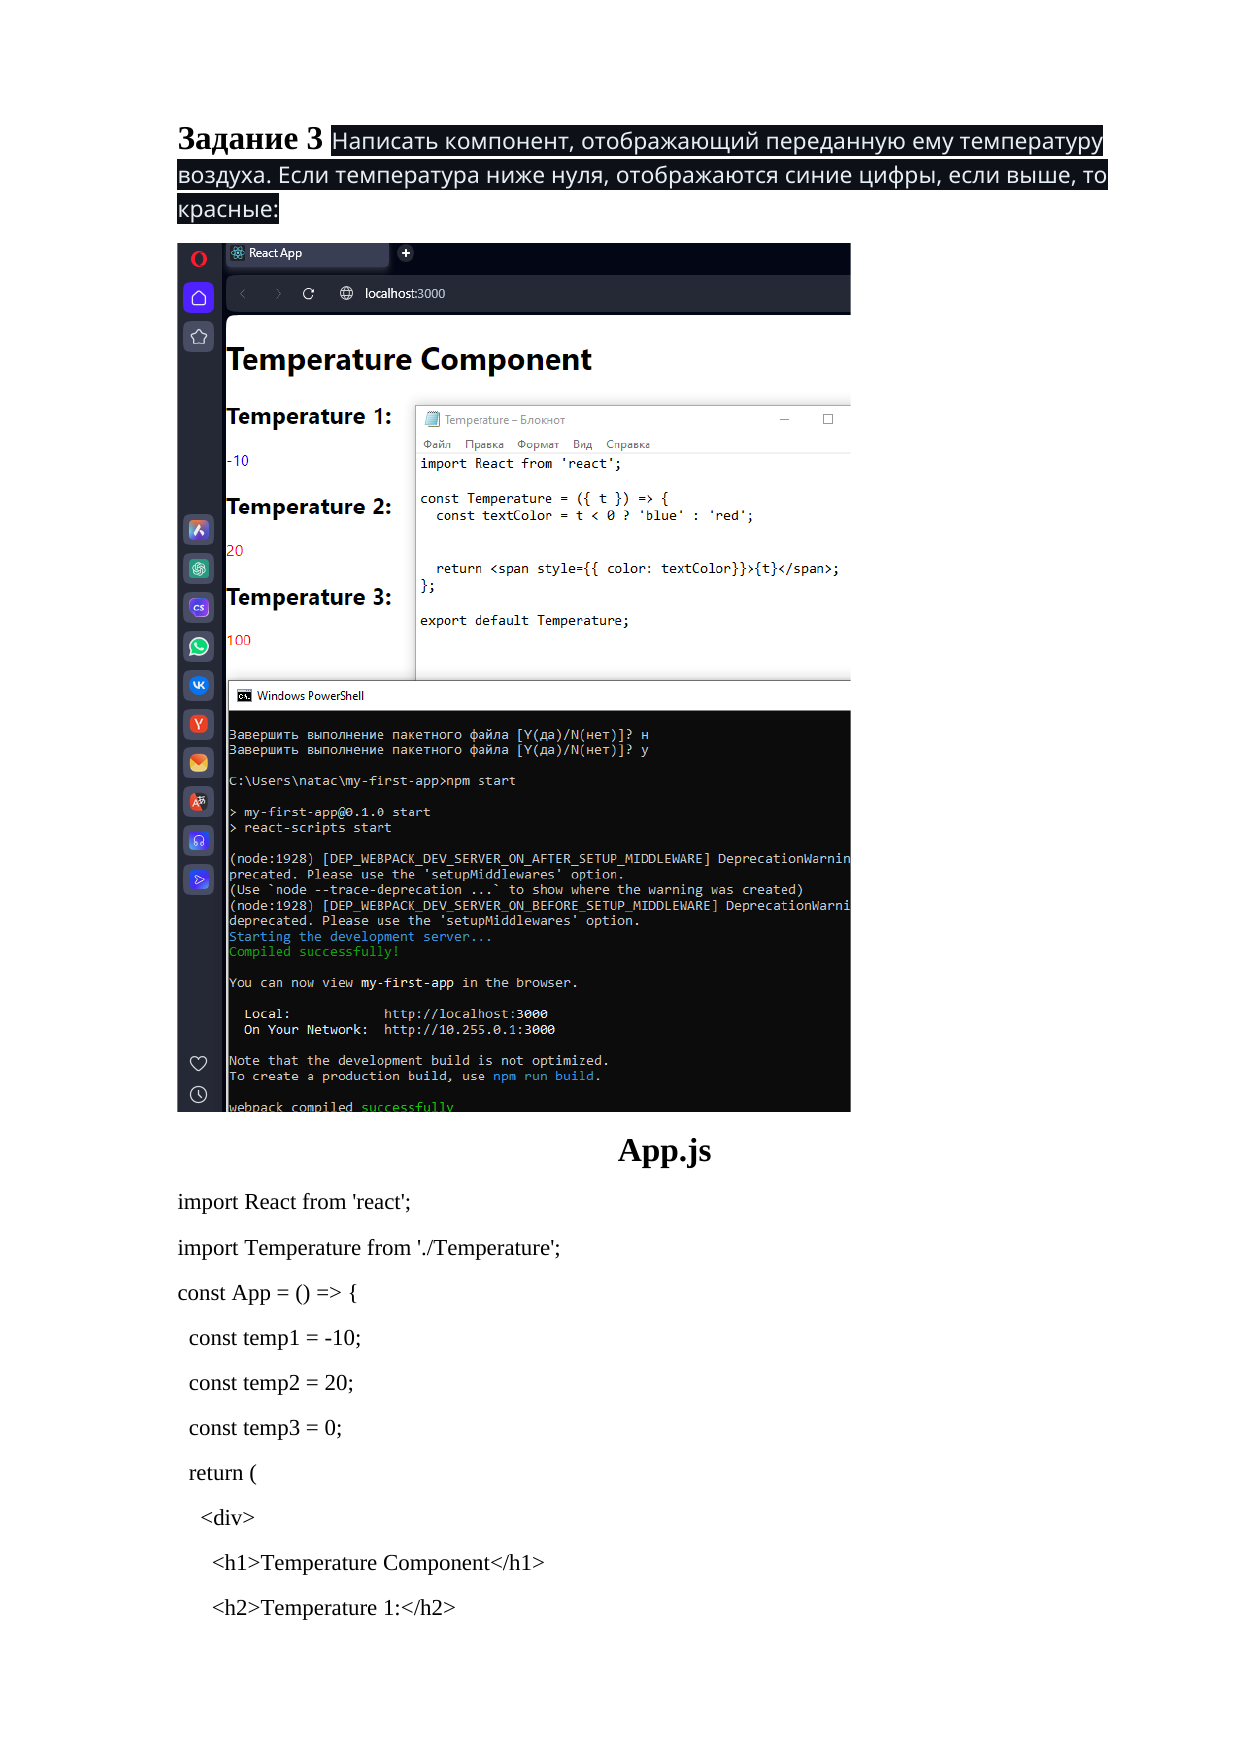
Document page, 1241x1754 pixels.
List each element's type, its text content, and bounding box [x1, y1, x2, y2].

text const temp3 = 0; [177, 1414, 1152, 1440]
text import React from 'react'; [177, 1188, 1152, 1215]
text Задание 3 Написать компонент, отображающий переданную ему температуру воздуха. Если температура ниже нуля, отображаются синие цифры, если выше, то красные: [177, 118, 1152, 224]
text const temp1 = -10; [177, 1324, 1152, 1350]
text const App = () => { [177, 1279, 1152, 1305]
picture [177, 243, 851, 1112]
text const temp2 = 20; [177, 1369, 1152, 1395]
text <h2>Temperature 1:</h2> [177, 1594, 1152, 1621]
text return ( [177, 1459, 1152, 1485]
text App.js [177, 1130, 1152, 1169]
text import Temperature from './Temperature'; [177, 1233, 1152, 1260]
text <h1>Temperature Component</h1> [177, 1549, 1152, 1576]
text <div> [177, 1504, 1152, 1531]
